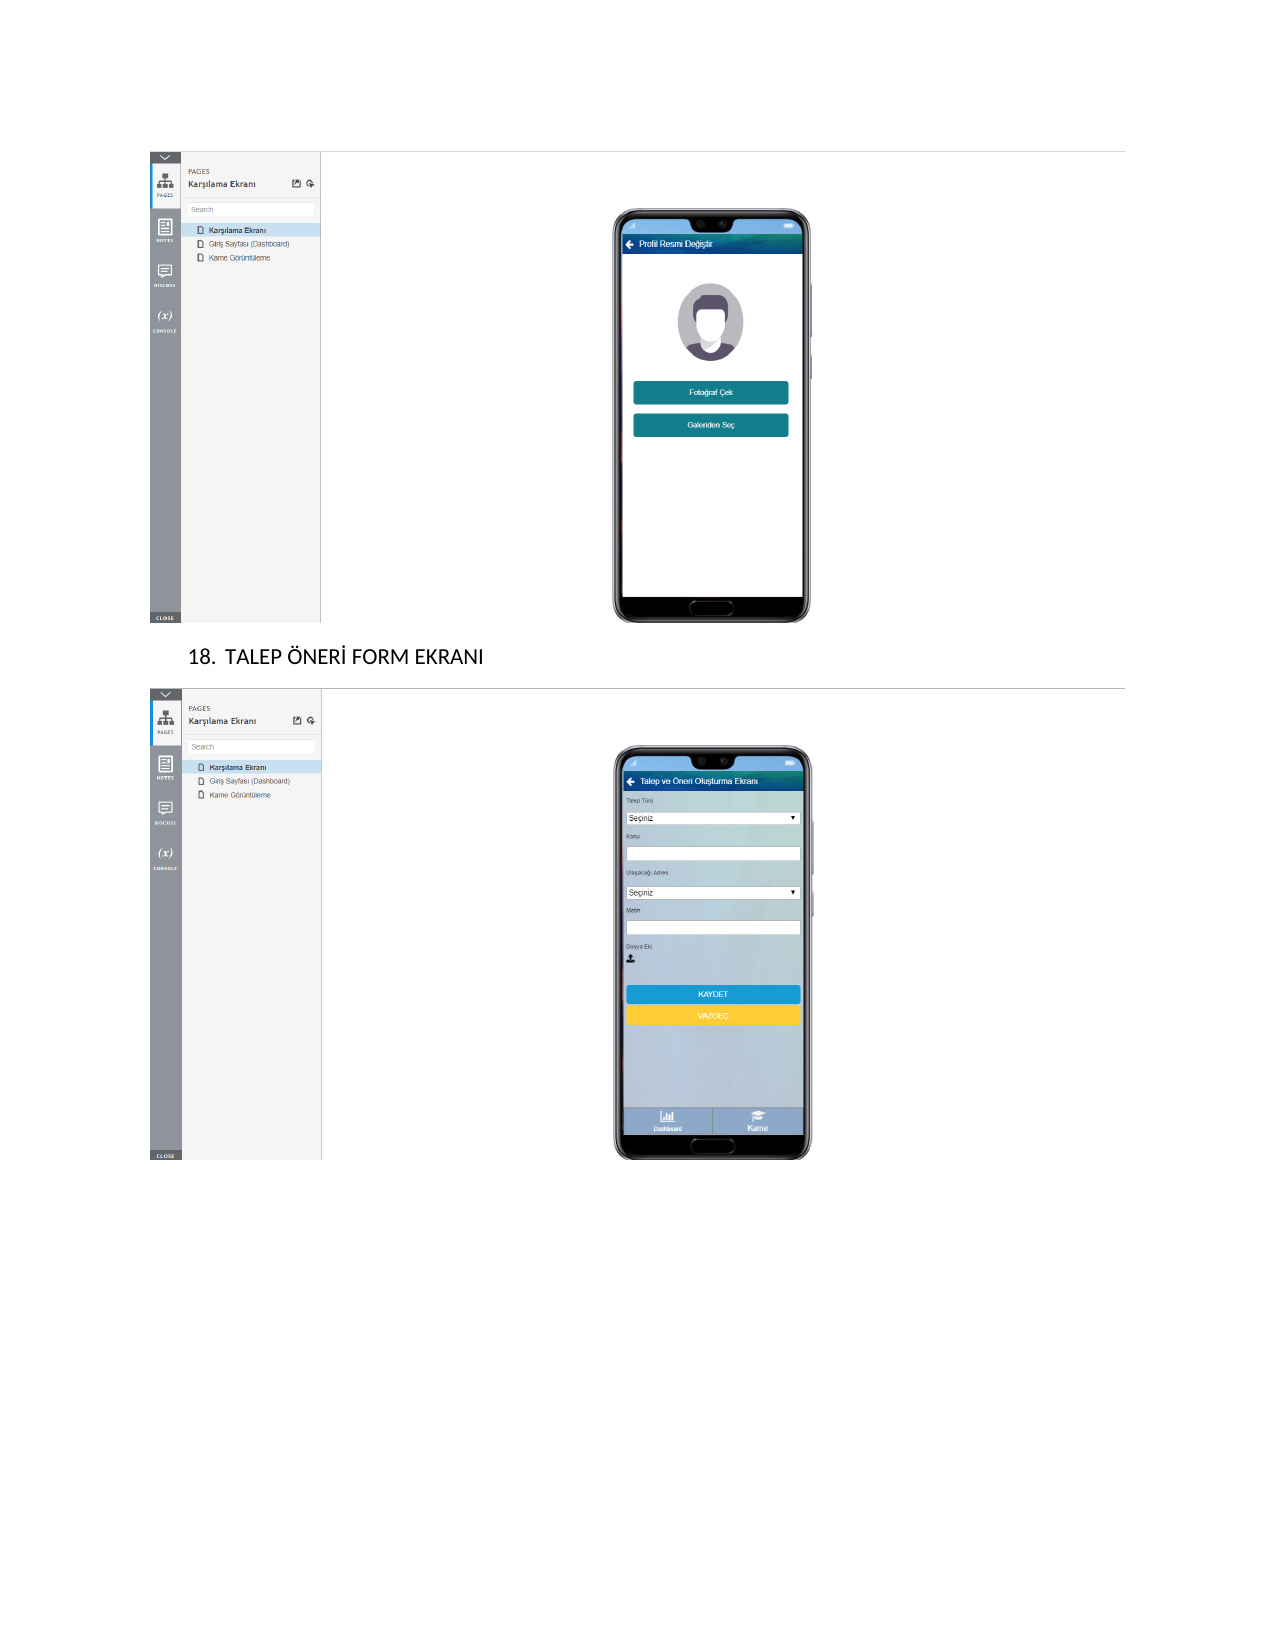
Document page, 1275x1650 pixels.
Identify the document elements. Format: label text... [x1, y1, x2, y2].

picture [150, 688, 1125, 1160]
list TALEP ÖNERİ FORM EKRANI [187, 642, 1125, 670]
picture [150, 150, 1125, 623]
